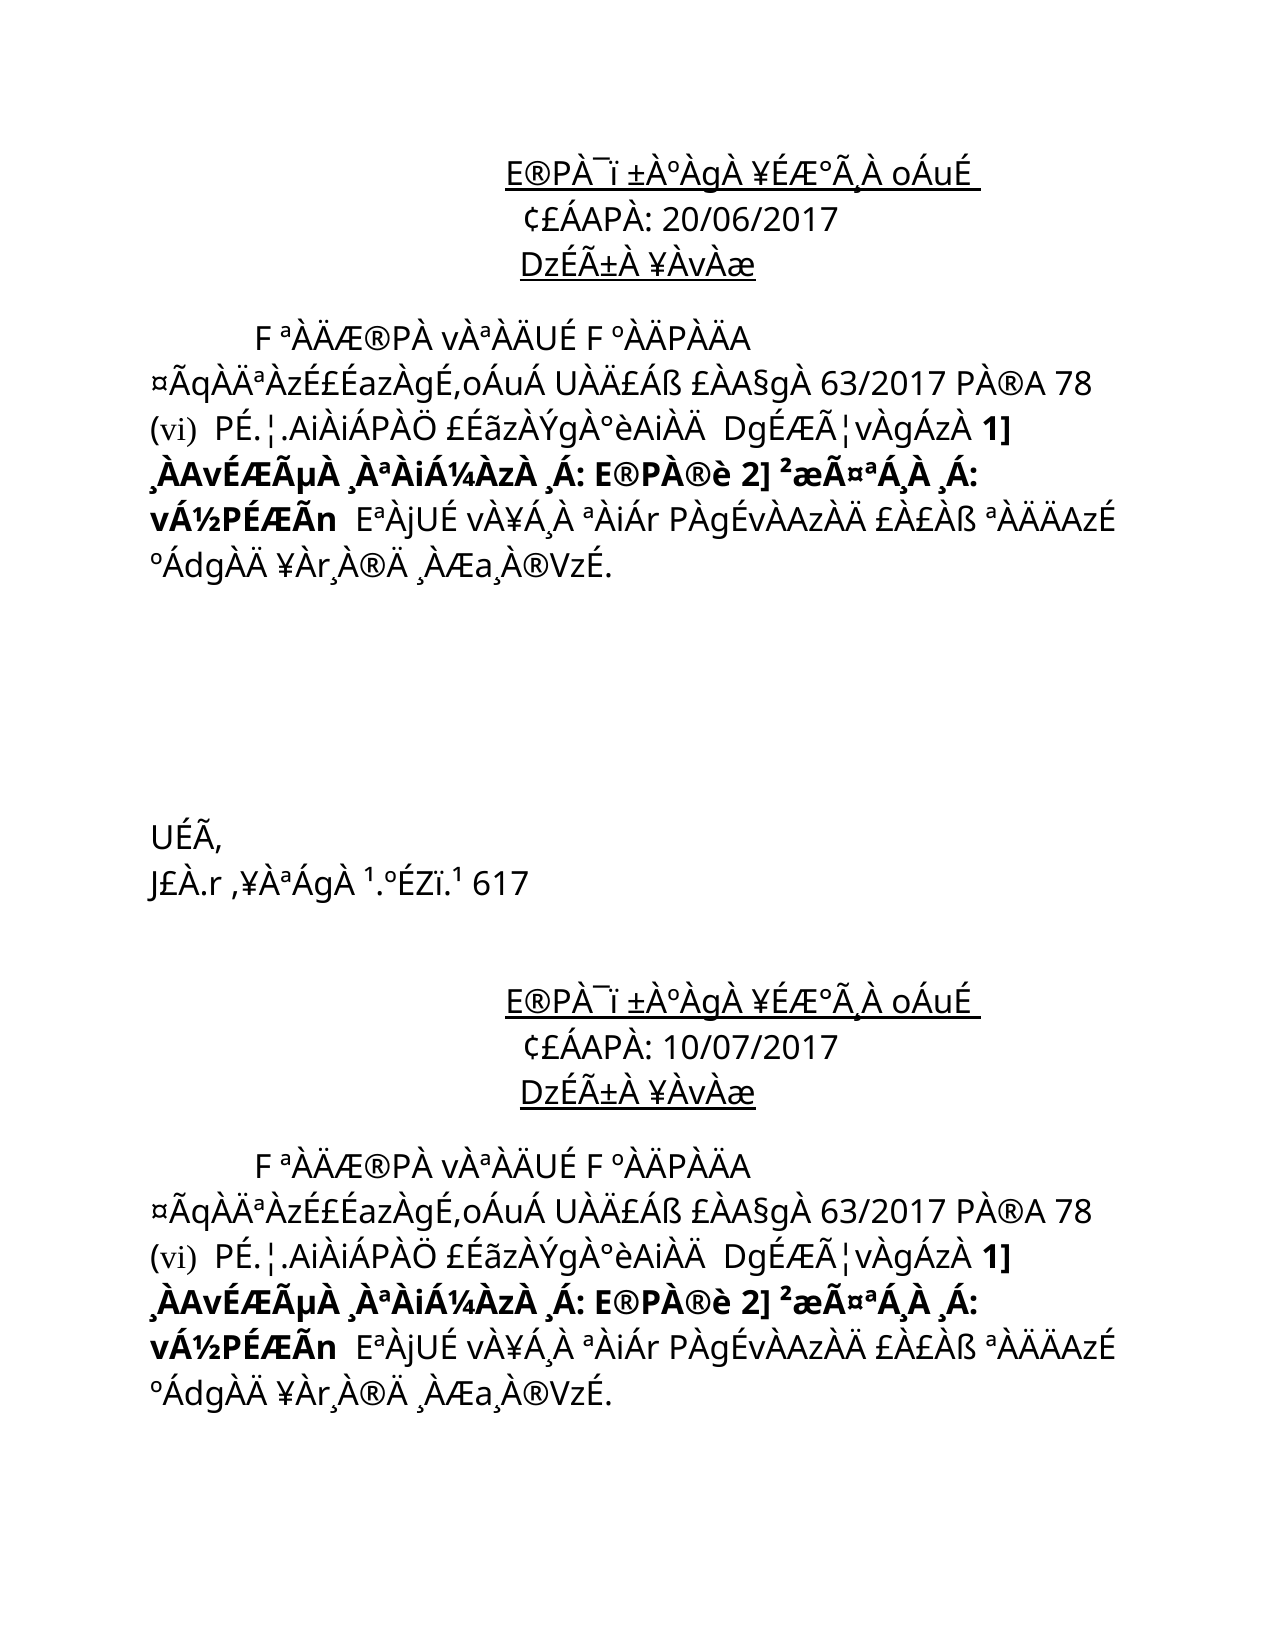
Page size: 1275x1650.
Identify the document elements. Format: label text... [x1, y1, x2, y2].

text DzÉÃ±À ¥ÀvÀæ [150, 1069, 1125, 1114]
text J£À.r ,¥ÀªÁgÀ ¹.ºÉZï.¹ 617 [150, 859, 1125, 905]
text E®PÀ¯ï ±ÀºÀgÀ ¥ÉÆ°Ã¸À oÁuÉ [150, 150, 1125, 195]
text UÉÃ, [150, 814, 1125, 859]
text F ªÀÄÆ®PÀ vÀªÀÄUÉ F ºÀÄPÀÄA ¤ÃqÀÄªÀzÉ£ÉazÀgÉ,oÁuÁ UÀÄ£Áß £ÀA§gÀ 63/2017 PÀ®A 78 (vi) PÉ.¦.AiÀiÁPÀÖ £ÉãzÀÝgÀ°èAiÀÄ DgÉÆÃ¦vÀgÁzÀ 1] ¸ÀAvÉÆÃµÀ ¸ÀªÀiÁ¼ÀzÀ ¸Á: E®PÀ®è 2] ²æÃ¤ªÁ¸À ¸Á: vÁ½PÉÆÃn EªÀjUÉ vÀ¥Á¸À ªÀiÁr PÀgÉvÀAzÀÄ £À£Àß ªÀÄÄAzÉ ºÁdgÀÄ ¥Àr¸À®Ä ¸ÀÆa¸À®VzÉ. [150, 1142, 1125, 1415]
text ¢£ÁAPÀ: 20/06/2017 [150, 195, 1125, 241]
text DzÉÃ±À ¥ÀvÀæ [150, 241, 1125, 286]
text F ªÀÄÆ®PÀ vÀªÀÄUÉ F ºÀÄPÀÄA ¤ÃqÀÄªÀzÉ£ÉazÀgÉ,oÁuÁ UÀÄ£Áß £ÀA§gÀ 63/2017 PÀ®A 78 (vi) PÉ.¦.AiÀiÁPÀÖ £ÉãzÀÝgÀ°èAiÀÄ DgÉÆÃ¦vÀgÁzÀ 1] ¸ÀAvÉÆÃµÀ ¸ÀªÀiÁ¼ÀzÀ ¸Á: E®PÀ®è 2] ²æÃ¤ªÁ¸À ¸Á: vÁ½PÉÆÃn EªÀjUÉ vÀ¥Á¸À ªÀiÁr PÀgÉvÀAzÀÄ £À£Àß ªÀÄÄAzÉ ºÁdgÀÄ ¥Àr¸À®Ä ¸ÀÆa¸À®VzÉ. [150, 314, 1125, 587]
text E®PÀ¯ï ±ÀºÀgÀ ¥ÉÆ°Ã¸À oÁuÉ [150, 978, 1125, 1023]
text ¢£ÁAPÀ: 10/07/2017 [150, 1023, 1125, 1069]
